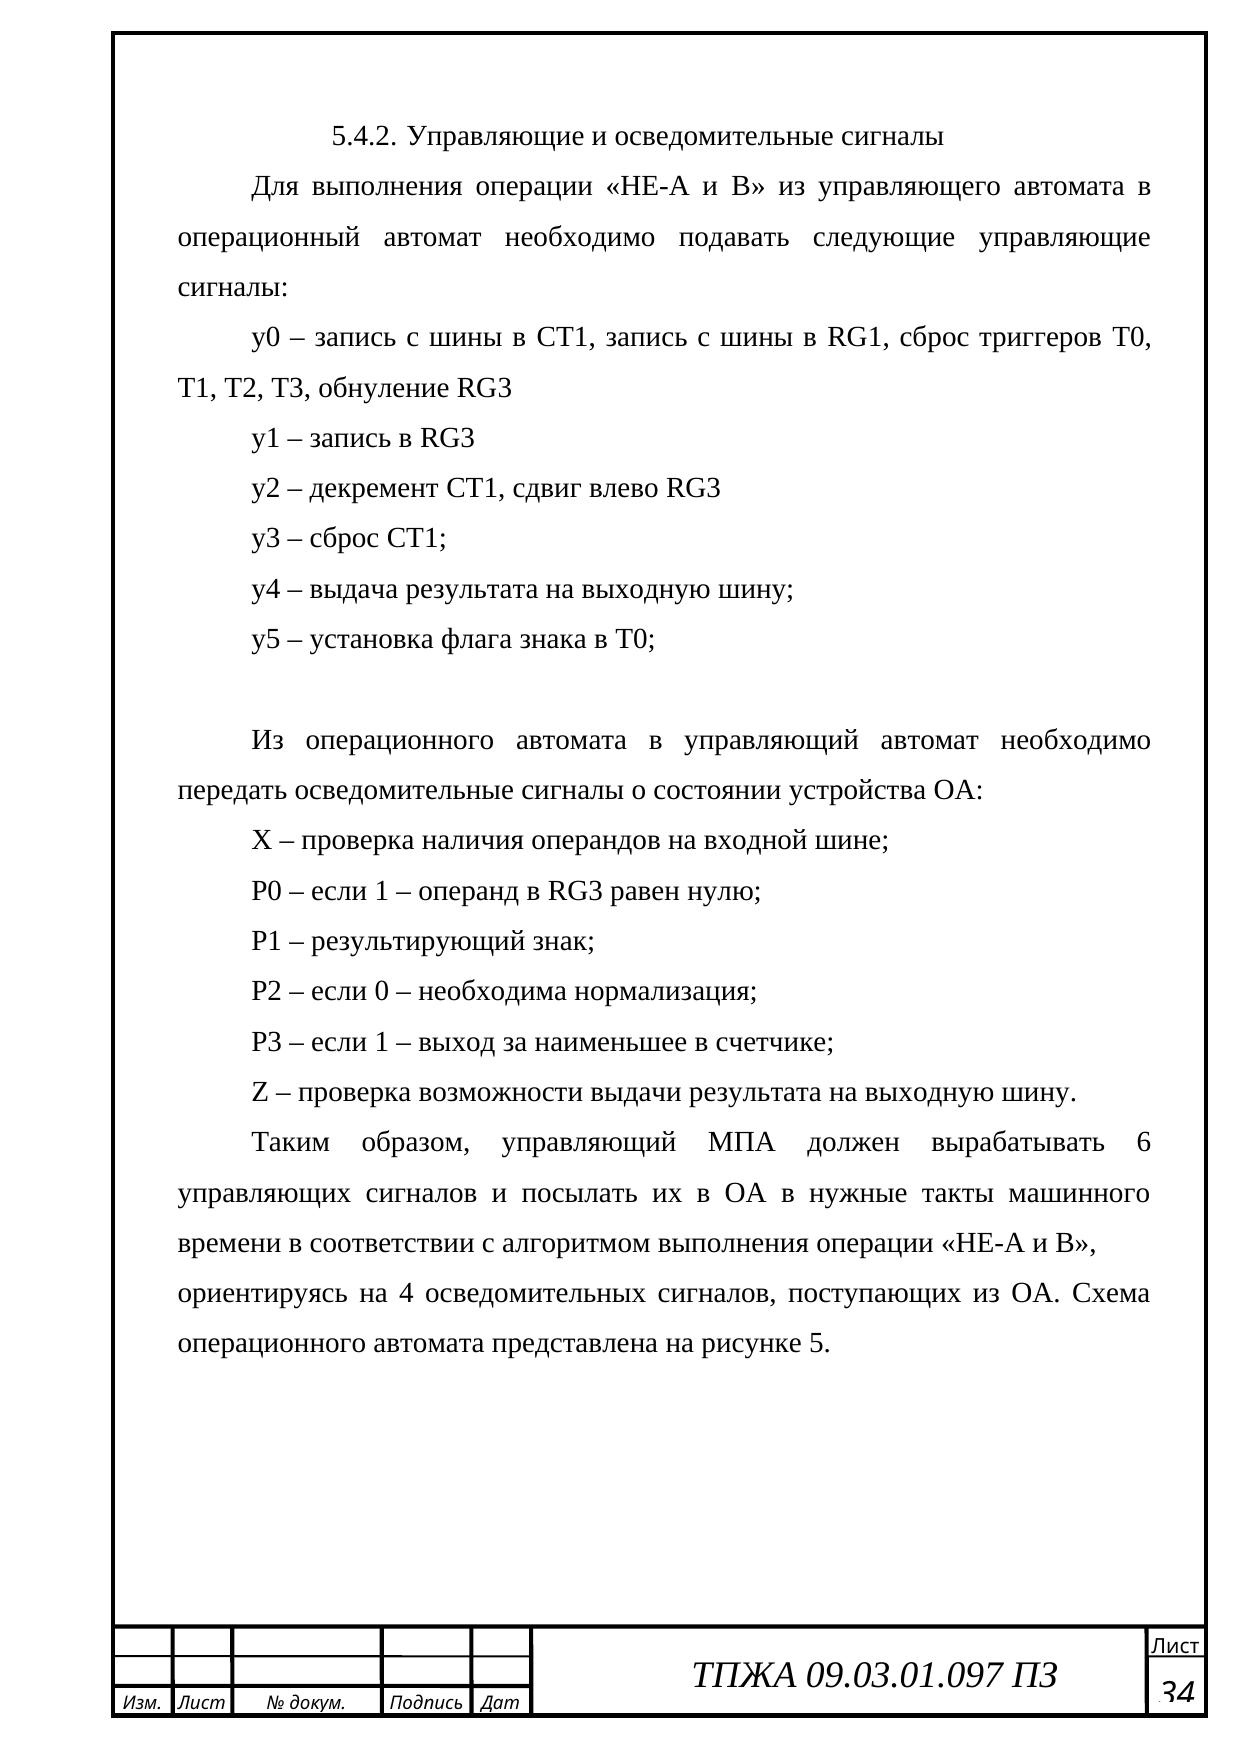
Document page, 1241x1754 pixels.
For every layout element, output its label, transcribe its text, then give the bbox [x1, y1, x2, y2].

text y0 – запись с шины в CT1, запись с шины в RG1, сброс триггеров T0, T1, T2, T3, обнуление RG3 [177, 319, 1152, 403]
text y1 – запись в RG3 [177, 420, 1152, 453]
text Из операционного автомата в управляющий автомат необходимо передать осведомительные сигналы о состоянии устройства ОА: [177, 722, 1152, 806]
text P2 – если 0 – необходима нормализация; [177, 973, 1152, 1007]
text y4 – выдача результата на выходную шину; [177, 571, 1152, 604]
text Для выполнения операции «НЕ-А и B» из управляющего автомата в операционный автомат необходимо подавать следующие управляющие сигналы: [177, 168, 1152, 303]
text P1 – результирующий знак; [177, 923, 1152, 957]
text y5 – установка флага знака в T0; [177, 621, 1152, 655]
text Таким образом, управляющий МПА должен вырабатывать 6 управляющих сигналов и посылать их в ОА в нужные такты машинного времени в соответствии с алгоритмом выполнения операции «НЕ-А и В», [177, 1124, 1152, 1258]
text y3 – сброс CT1; [177, 521, 1152, 554]
text X – проверка наличия операндов на входной шине; [177, 822, 1152, 856]
text y2 – декремент CT1, сдвиг влево RG3 [177, 470, 1152, 504]
subtitle Управляющие и осведомительные сигналы [331, 118, 1152, 152]
text Z – проверка возможности выдачи результата на выходную шину. [177, 1074, 1152, 1108]
text P0 – если 1 – операнд в RG3 равен нулю; [177, 873, 1152, 906]
text ориентируясь на 4 осведомительных сигналов, поступающих из ОА. Схема операционного автомата представлена на рисунке 5. [177, 1275, 1152, 1359]
text P3 – если 1 – выход за наименьшее в счетчике; [177, 1024, 1152, 1057]
